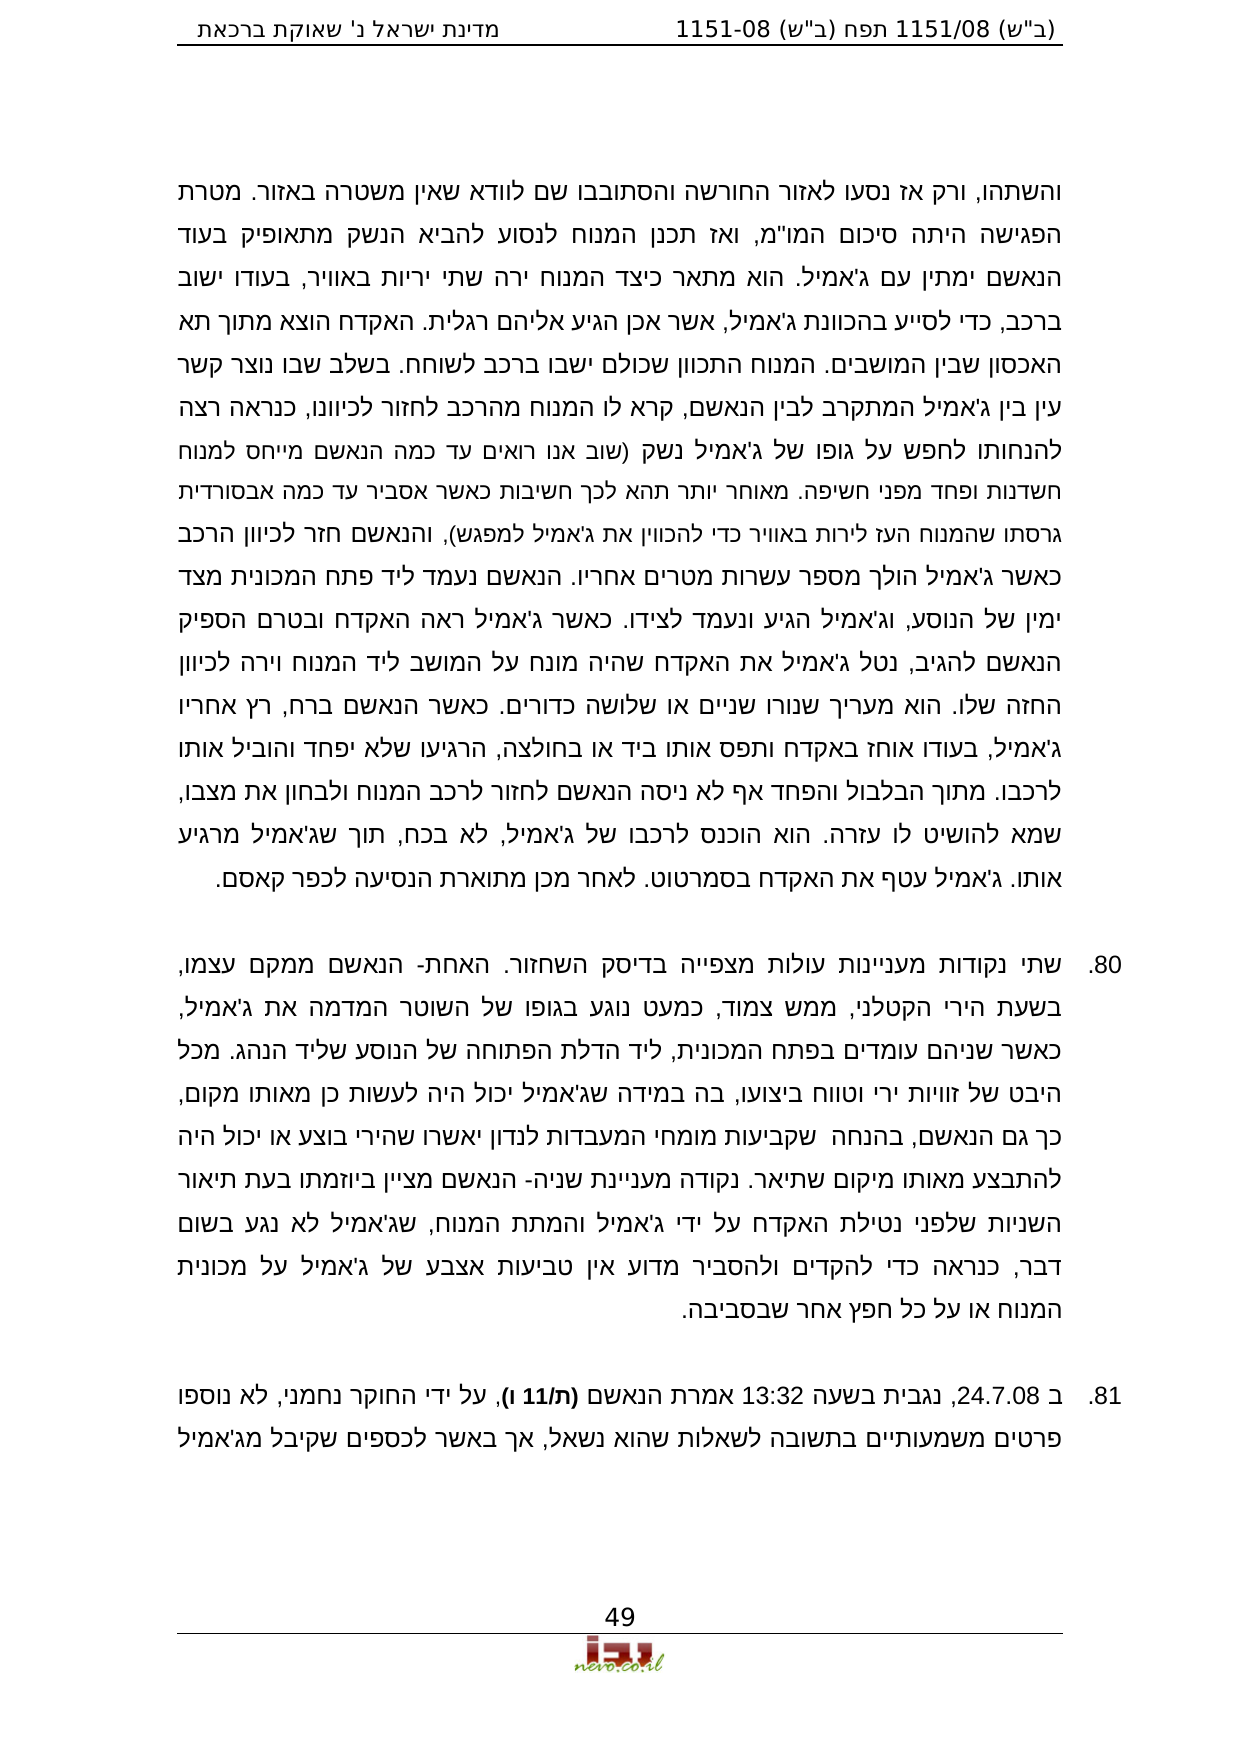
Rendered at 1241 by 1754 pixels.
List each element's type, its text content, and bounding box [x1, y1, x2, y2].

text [177, 1381, 1122, 1453]
text 80. שתי נקודות מעניינות עולות מצפייה בדיסק השחזור. האחת- הנאשם ממקם עצמו, בשעת הירי הקטלני, ממש צמוד, כמעט נוגע בגופו של השוטר המדמה את ג'אמיל, כאשר שניהם עומדים בפתח המכונית, ליד הדלת הפתוחה של הנוסע שליד הנהג. מכל היבט של זוויות ירי וטווח ביצועו, בה במידה שג'אמיל יכול היה לעשות כן מאותו מקום, כך גם הנאשם, בהנחה שקביעות מומחי המעבדות לנדון יאשרו שהירי בוצע או יכול היה להתבצע מאותו מיקום שתיאר. נקודה מעניינת שניה- הנאשם מציין ביוזמתו בעת תיאור השניות שלפני נטילת האקדח על ידי ג'אמיל והמתת המנוח, שג'אמיל לא נגע בשום דבר, כנראה כדי להקדים ולהסביר מדוע אין טביעות אצבע של ג'אמיל על מכונית המנוח או על כל חפץ אחר שבסביבה. [177, 950, 1122, 1323]
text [177, 177, 1122, 892]
picture [574, 1635, 666, 1673]
